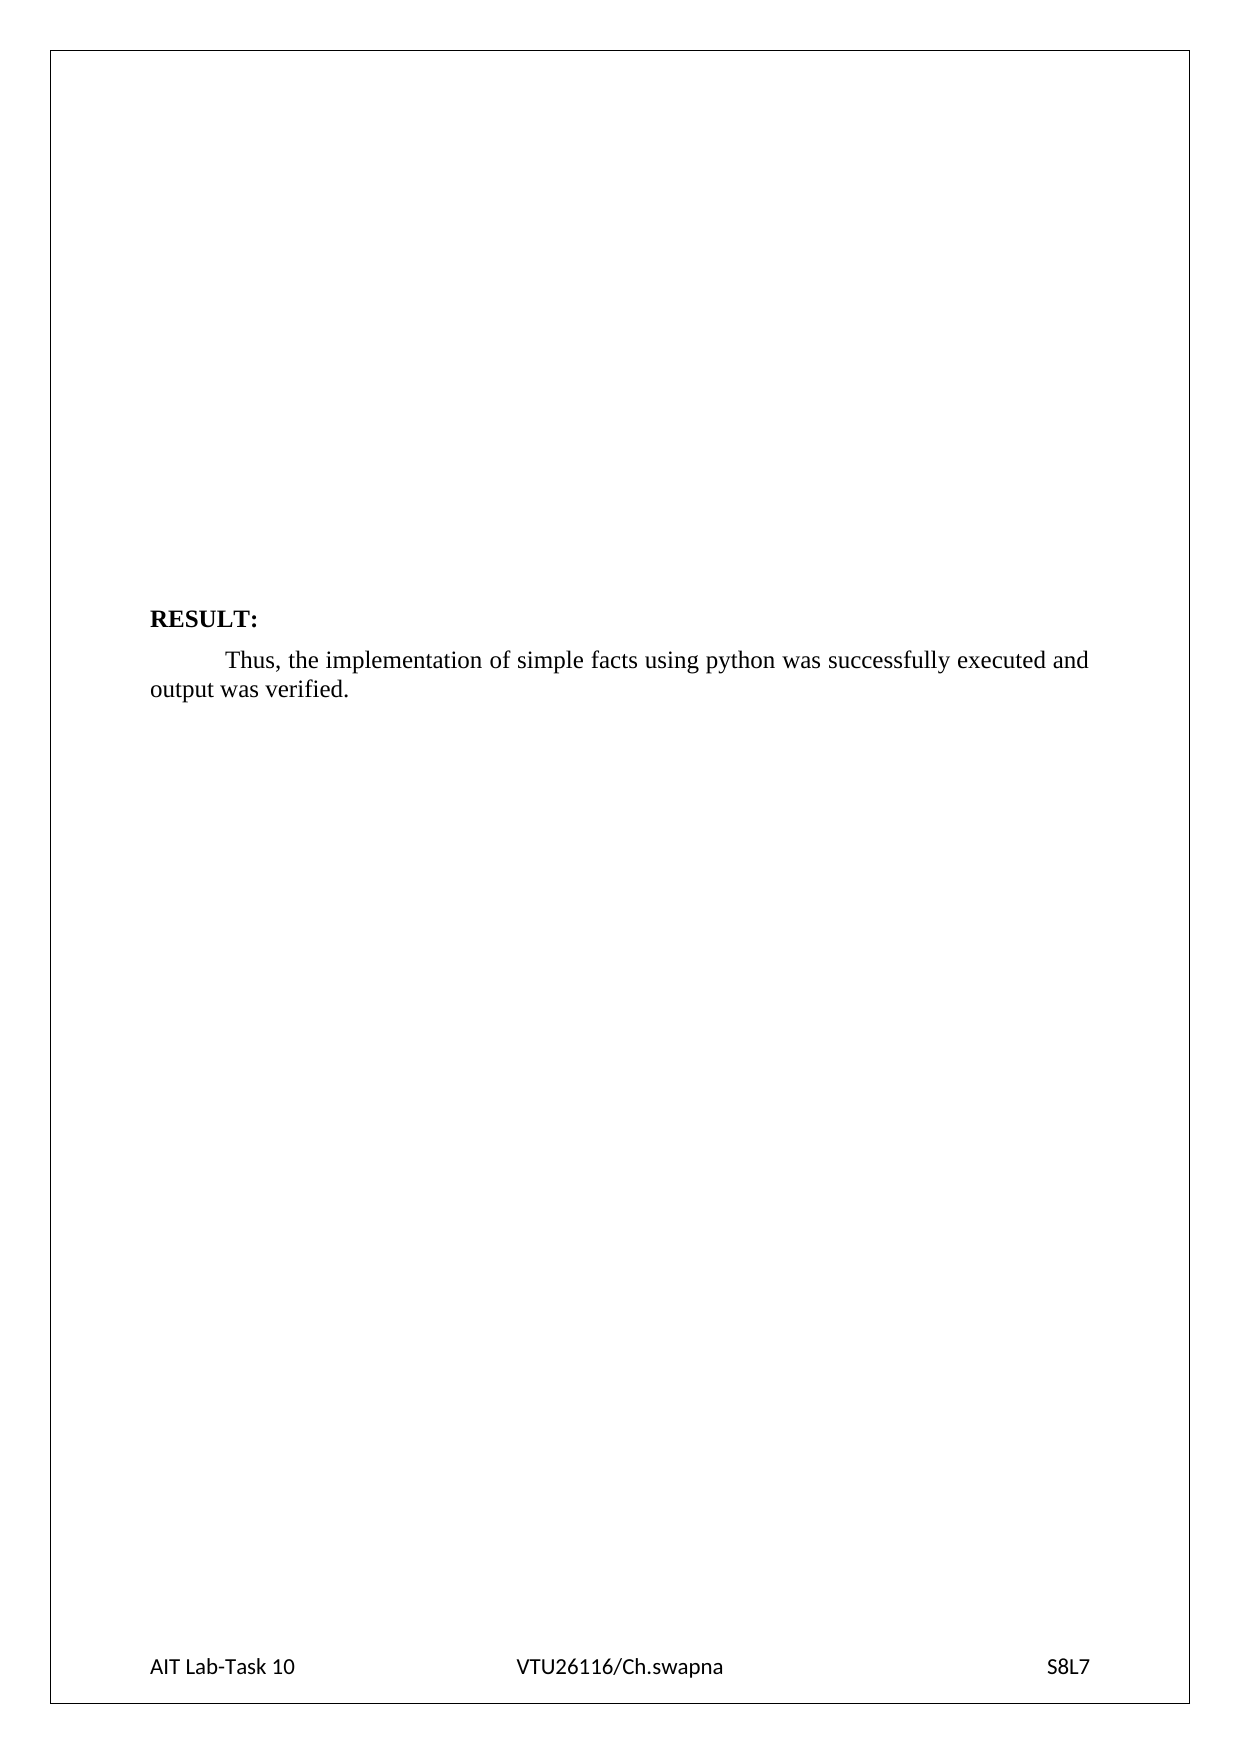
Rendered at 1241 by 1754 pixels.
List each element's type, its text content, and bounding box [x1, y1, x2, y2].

text RESULT: [150, 604, 1090, 632]
text Thus, the implementation of simple facts using python was successfully executed and output was verified. [150, 645, 1090, 702]
